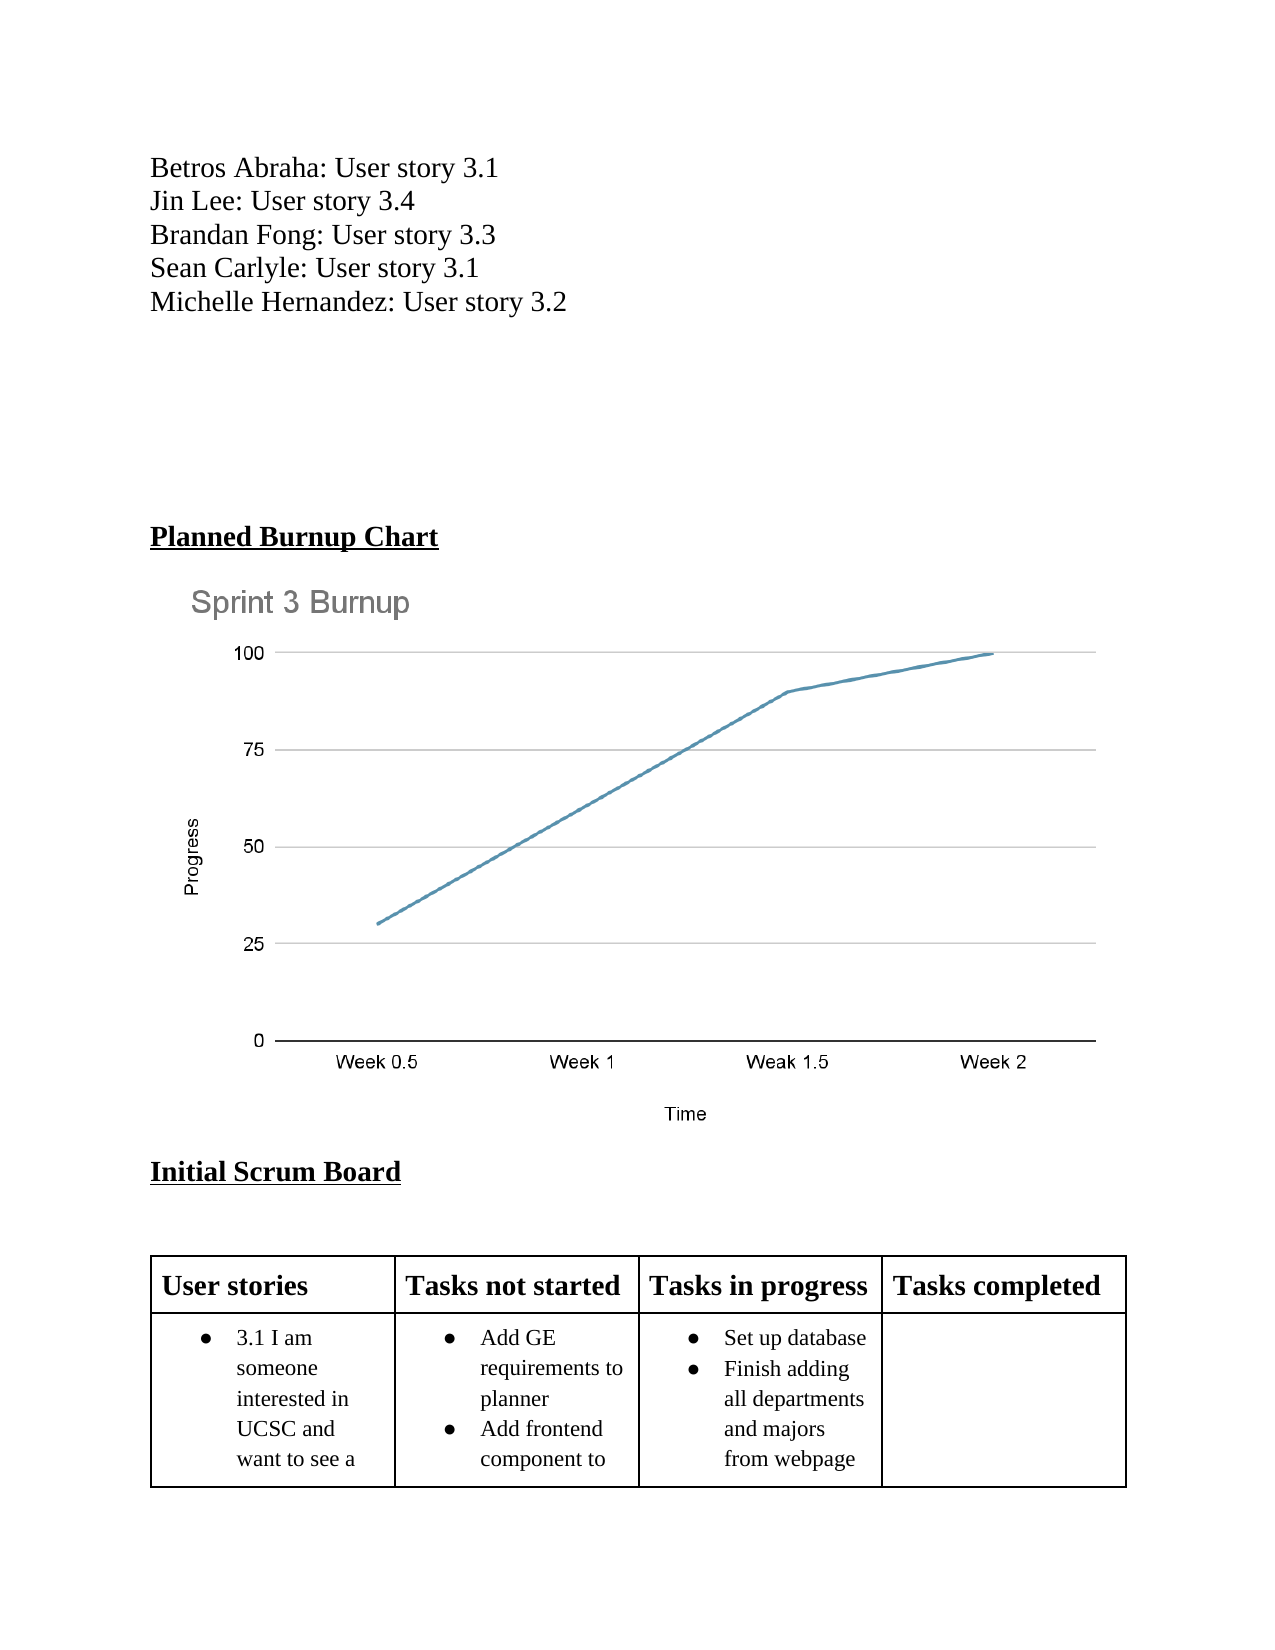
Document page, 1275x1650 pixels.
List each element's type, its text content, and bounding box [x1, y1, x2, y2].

text Brandan Fong: User story 3.3 [150, 217, 1125, 251]
picture [150, 552, 1125, 1155]
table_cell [640, 1314, 881, 1486]
text Jin Lee: User story 3.4 [150, 183, 1125, 217]
text Sean Carlyle: User story 3.1 [150, 251, 1125, 284]
text Planned Burnup Chart [150, 519, 1125, 552]
text Michelle Hernandez: User story 3.2 [150, 284, 1125, 318]
text Initial Scrum Board [150, 1155, 1125, 1188]
table_cell [883, 1314, 1125, 1486]
table_header Tasks completed [883, 1257, 1125, 1312]
table_header Tasks not started [396, 1257, 638, 1312]
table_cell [396, 1314, 638, 1486]
table_header Tasks in progress [640, 1257, 881, 1312]
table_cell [152, 1314, 394, 1486]
table_header User stories [152, 1257, 394, 1312]
text Betros Abraha: User story 3.1 [150, 150, 1125, 183]
